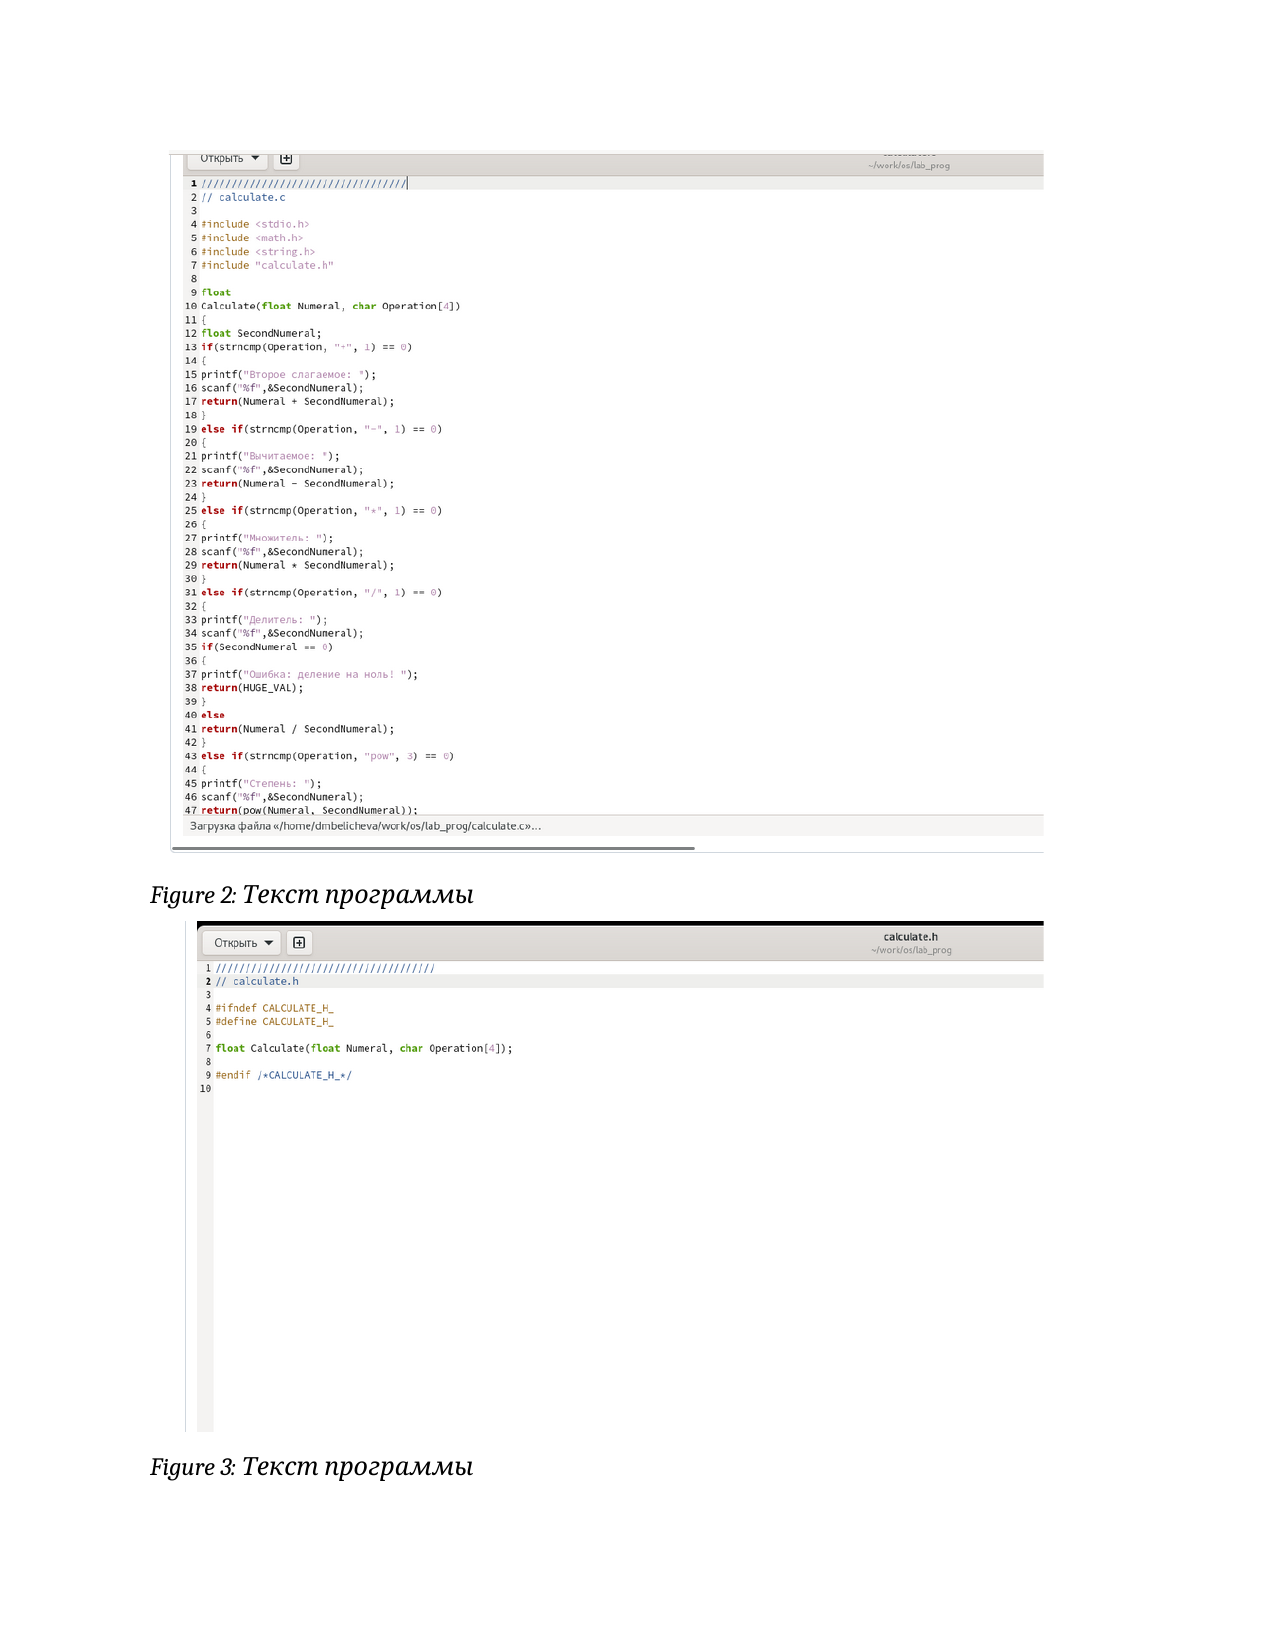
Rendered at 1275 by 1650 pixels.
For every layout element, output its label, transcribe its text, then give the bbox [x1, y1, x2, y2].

text Figure 3: Текст программы [150, 1452, 1125, 1481]
text Figure 2: Текст программы [150, 881, 1125, 909]
picture [168, 150, 1044, 860]
picture [168, 921, 1044, 1432]
